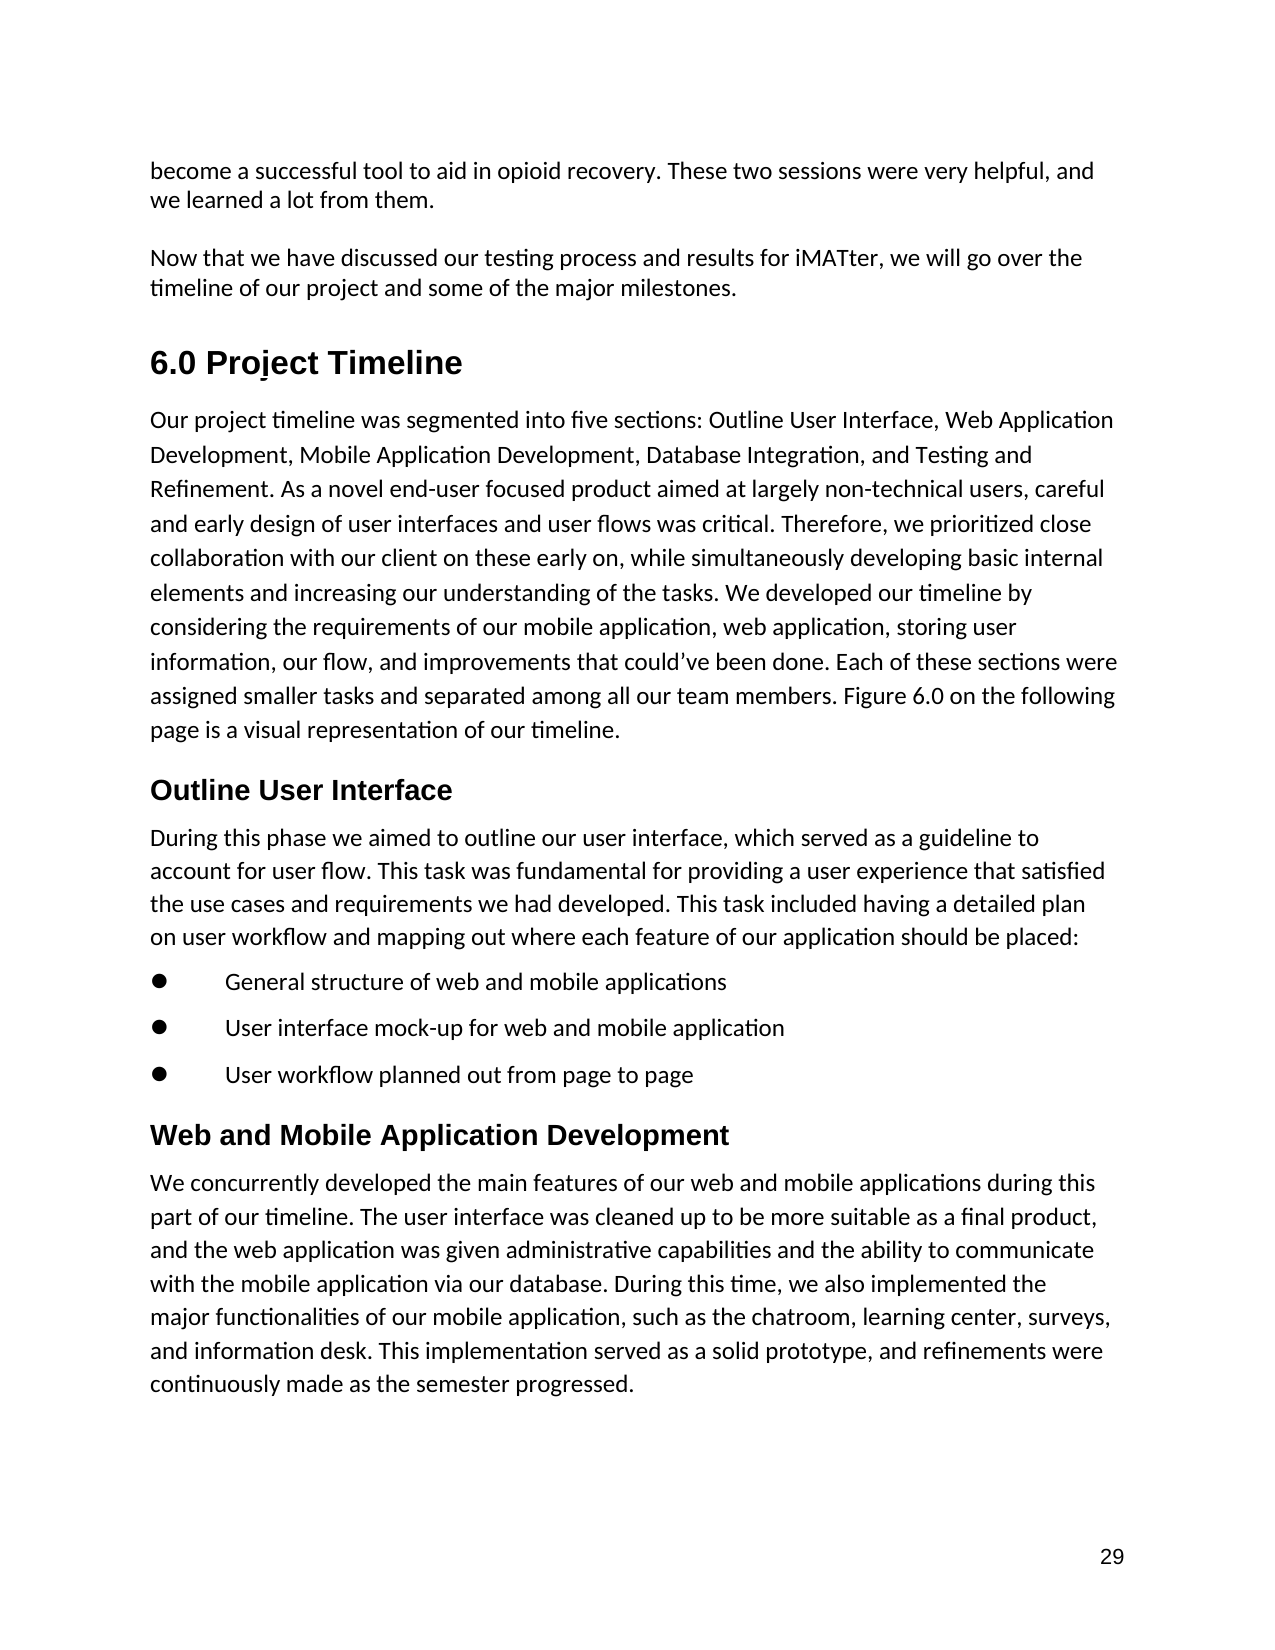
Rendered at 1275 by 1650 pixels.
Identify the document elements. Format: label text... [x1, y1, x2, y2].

text During this phase we aimed to outline our user interface, which served as a guideline to account for user flow. This task was fundamental for providing a user experience that satisfied the use cases and requirements we had developed. This task included having a detailed plan on user workflow and mapping out where each feature of our application should be placed: [150, 822, 1117, 952]
text become a successful tool to aid in opioid recovery. These two sessions were very helpful, and we learned a lot from them. [150, 155, 1096, 215]
text 29 [1100, 1544, 1125, 1569]
text Now that we have discussed our testing process and results for iMATter, we will go over the timeline of our project and some of the major milestones. [150, 243, 1083, 303]
text Web and Mobile Application Development [150, 1118, 1125, 1151]
text Our project timeline was segmented into five sections: Outline User Interface, Web Application Development, Mobile Application Development, Database Integration, and Testing and Refinement. As a novel end-user focused product aimed at largely non-technical users, careful and early design of user interfaces and user flows was critical. Therefore, we prioritized close collaboration with our client on these early on, while simultaneously developing basic internal elements and increasing our understanding of the tasks. We developed our timeline by considering the requirements of our mobile application, web application, storing user information, our flow, and improvements that could’ve been done. Each of these sections were assigned smaller tasks and separated among all our team members. Figure 6.0 on the following page is a visual representation of our timeline. [150, 404, 1119, 745]
list User interface mock-up for web and mobile application [150, 1013, 1125, 1043]
text Outline User Interface [150, 773, 1125, 806]
text We concurrently developed the main features of our web and mobile applications during this part of our timeline. The user interface was cleaned up to be more suitable as a final product, and the web application was given administrative capabilities and the ability to communicate with the mobile application via our database. During this time, we also implemented the major functionalities of our mobile application, such as the chatroom, learning center, surveys, and information desk. This implementation served as a solid prototype, and refinements were continuously made as the semester progressed. [150, 1167, 1112, 1399]
text 6.0 Project Timeline [150, 343, 1125, 381]
list General structure of web and mobile applications [150, 966, 1125, 996]
list User workflow planned out from page to page [150, 1059, 1125, 1090]
